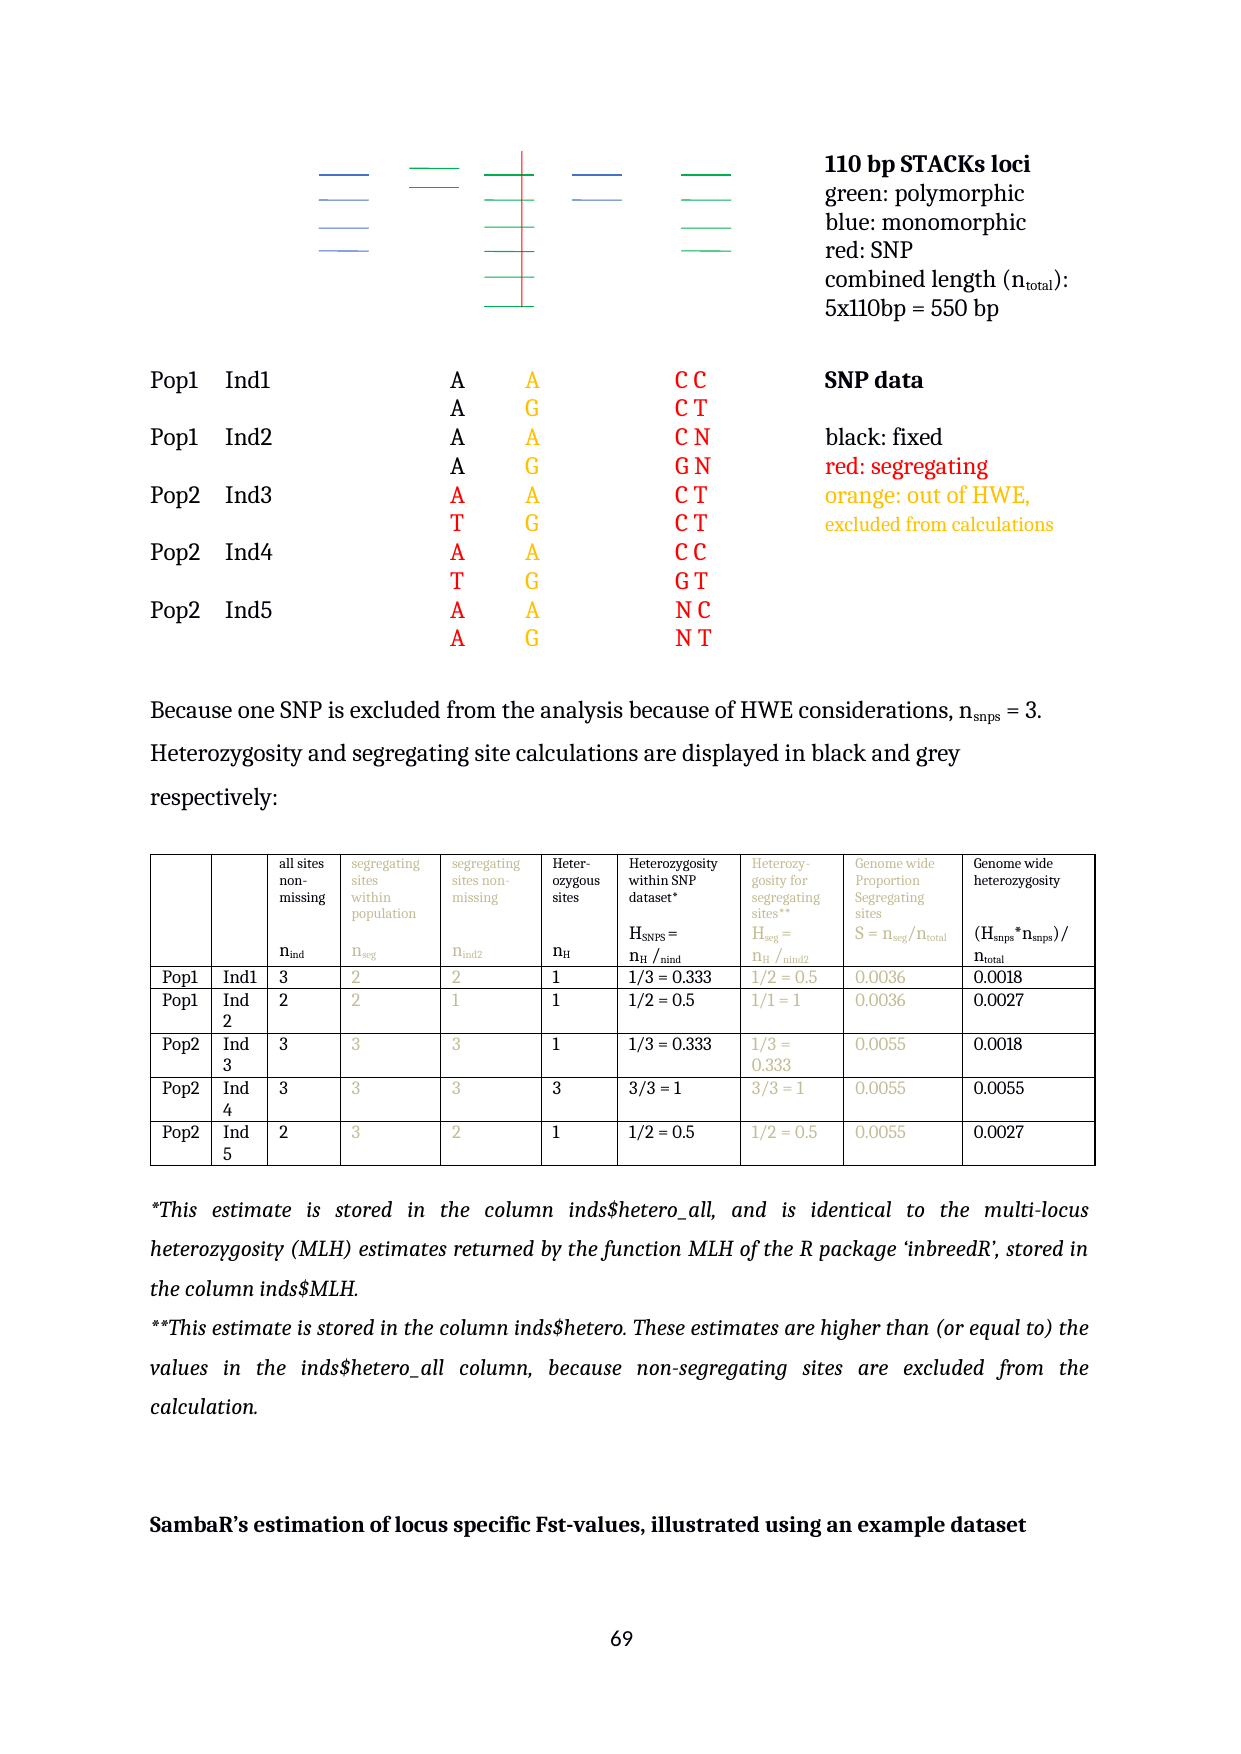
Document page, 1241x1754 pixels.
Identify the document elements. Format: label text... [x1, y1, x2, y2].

text *This estimate is stored in the column inds$hetero_all, and is identical to the multi-locus heterozygosity (MLH) estimates returned by the function MLH of the R package ‘inbreedR’, stored in the column inds$MLH. [150, 1196, 1093, 1302]
table_cell Pop2 [151, 1122, 211, 1165]
table_cell 3 [341, 1034, 440, 1077]
text **This estimate is stored in the column inds$hetero. These estimates are higher than (or equal to) the values in the inds$hetero_all column, because non-segregating sites are excluded from the calculation. [150, 1315, 1093, 1420]
table_cell 1/3 = 0.333 [618, 967, 740, 988]
table_header Genome wide heterozygosity (Hsnps*nsnps)/ ntotal [963, 855, 1094, 966]
table_cell 3 [268, 967, 340, 988]
table_cell 0.0036 [844, 989, 962, 1032]
table_cell 0.0055 [844, 1122, 962, 1165]
text 5x110bp = 550 bp [150, 294, 1093, 322]
table_header [212, 855, 267, 966]
table_cell 1/1 = 1 [741, 989, 843, 1032]
text red: SNP [150, 236, 521, 265]
table_cell Pop2 [151, 1078, 211, 1121]
text Heterozygosity and segregating site calculations are displayed in black and grey respectively: [150, 739, 1093, 811]
table_header Genome wide Proportion Segregating sites S = nseg/ntotal [844, 855, 962, 966]
table_cell 3 [441, 1034, 541, 1077]
table_cell 1/3 = 0.333 [741, 1034, 843, 1077]
text Because one SNP is excluded from the analysis because of HWE considerations, nsnps = 3. [150, 696, 1093, 725]
text Pop1 Ind1 A A C C SNP data [150, 366, 1093, 394]
text Pop2 Ind5 A A N C [150, 596, 1093, 624]
table_cell 2 [441, 1122, 541, 1165]
table_cell 3/3 = 1 [618, 1078, 740, 1121]
table_cell 0.0055 [963, 1078, 1094, 1121]
table_header segregating sites within population nseg [341, 855, 440, 966]
table_cell 0.0018 [963, 1034, 1094, 1077]
table_cell Pop2 [151, 1034, 211, 1077]
text A G G N red: segregating [150, 452, 1093, 481]
text Pop2 Ind4 A A C C [150, 538, 1093, 567]
table_cell 1 [542, 967, 617, 988]
text A G C T [150, 394, 1093, 423]
table_cell Pop1 [151, 967, 211, 988]
table_cell 0.0027 [963, 989, 1094, 1032]
table_cell 2 [268, 989, 340, 1032]
table_cell Ind4 [212, 1078, 267, 1121]
table_cell 0.0027 [963, 1122, 1094, 1165]
table_header Heterozy-gosity for segregating sites** Hseg = nH /nind2 [741, 855, 843, 966]
table_cell 0.0018 [963, 967, 1094, 988]
text A G N T [150, 624, 1093, 653]
table_cell 2 [341, 967, 440, 988]
table_header Heter-ozygous sites nH [542, 855, 617, 966]
text 110 bp STACKs loci [150, 150, 1093, 179]
table_cell 1/2 = 0.5 [741, 1122, 843, 1165]
table_cell 2 [341, 989, 440, 1032]
table_cell 1 [542, 1122, 617, 1165]
text Pop1 Ind2 A A C N black: fixed [150, 423, 1093, 452]
table_cell 0.0055 [844, 1034, 962, 1077]
table_cell Ind2 [212, 989, 267, 1032]
table_cell 1/2 = 0.5 [741, 967, 843, 988]
table_cell 3 [441, 1078, 541, 1121]
table_header segregating sites non-missing nind2 [441, 855, 541, 966]
text green: polymorphic [523, 179, 1093, 207]
table_cell 2 [441, 967, 541, 988]
table_header Heterozygosity within SNP dataset* HSNPS = nH /nind [618, 855, 740, 966]
text SambaR’s estimation of locus specific Fst-values, illustrated using an example dataset [150, 1512, 1093, 1539]
table_header all sites non-missing nind [268, 855, 340, 966]
text green: polymorphic [150, 179, 521, 207]
table_cell 1 [542, 989, 617, 1032]
table_cell 3 [268, 1078, 340, 1121]
table_cell 3 [341, 1122, 440, 1165]
table_cell 3/3 = 1 [741, 1078, 843, 1121]
table_cell 0.0036 [844, 967, 962, 988]
table_cell Pop1 [151, 989, 211, 1032]
table_cell Ind5 [212, 1122, 267, 1165]
text T G C T excluded from calculations [150, 509, 1093, 538]
table_cell 0.0055 [844, 1078, 962, 1121]
table_cell 1/3 = 0.333 [618, 1034, 740, 1077]
text combined length (ntotal): [750, 265, 1093, 294]
table_cell 1/2 = 0.5 [618, 1122, 740, 1165]
table_cell 1 [441, 989, 541, 1032]
table_cell Ind3 [212, 1034, 267, 1077]
text red: SNP [523, 236, 1093, 265]
text T G G T [150, 567, 1093, 596]
text Pop2 Ind3 A A C T orange: out of HWE, [150, 481, 1093, 509]
text blue: monomorphic [150, 207, 521, 236]
text blue: monomorphic [523, 207, 1093, 236]
table_header [151, 855, 211, 966]
table_cell Ind1 [212, 967, 267, 988]
table_cell 1/2 = 0.5 [618, 989, 740, 1032]
table_cell 3 [341, 1078, 440, 1121]
table_cell 3 [542, 1078, 617, 1121]
table_cell 3 [268, 1034, 340, 1077]
table_cell 1 [542, 1034, 617, 1077]
table_cell 2 [268, 1122, 340, 1165]
